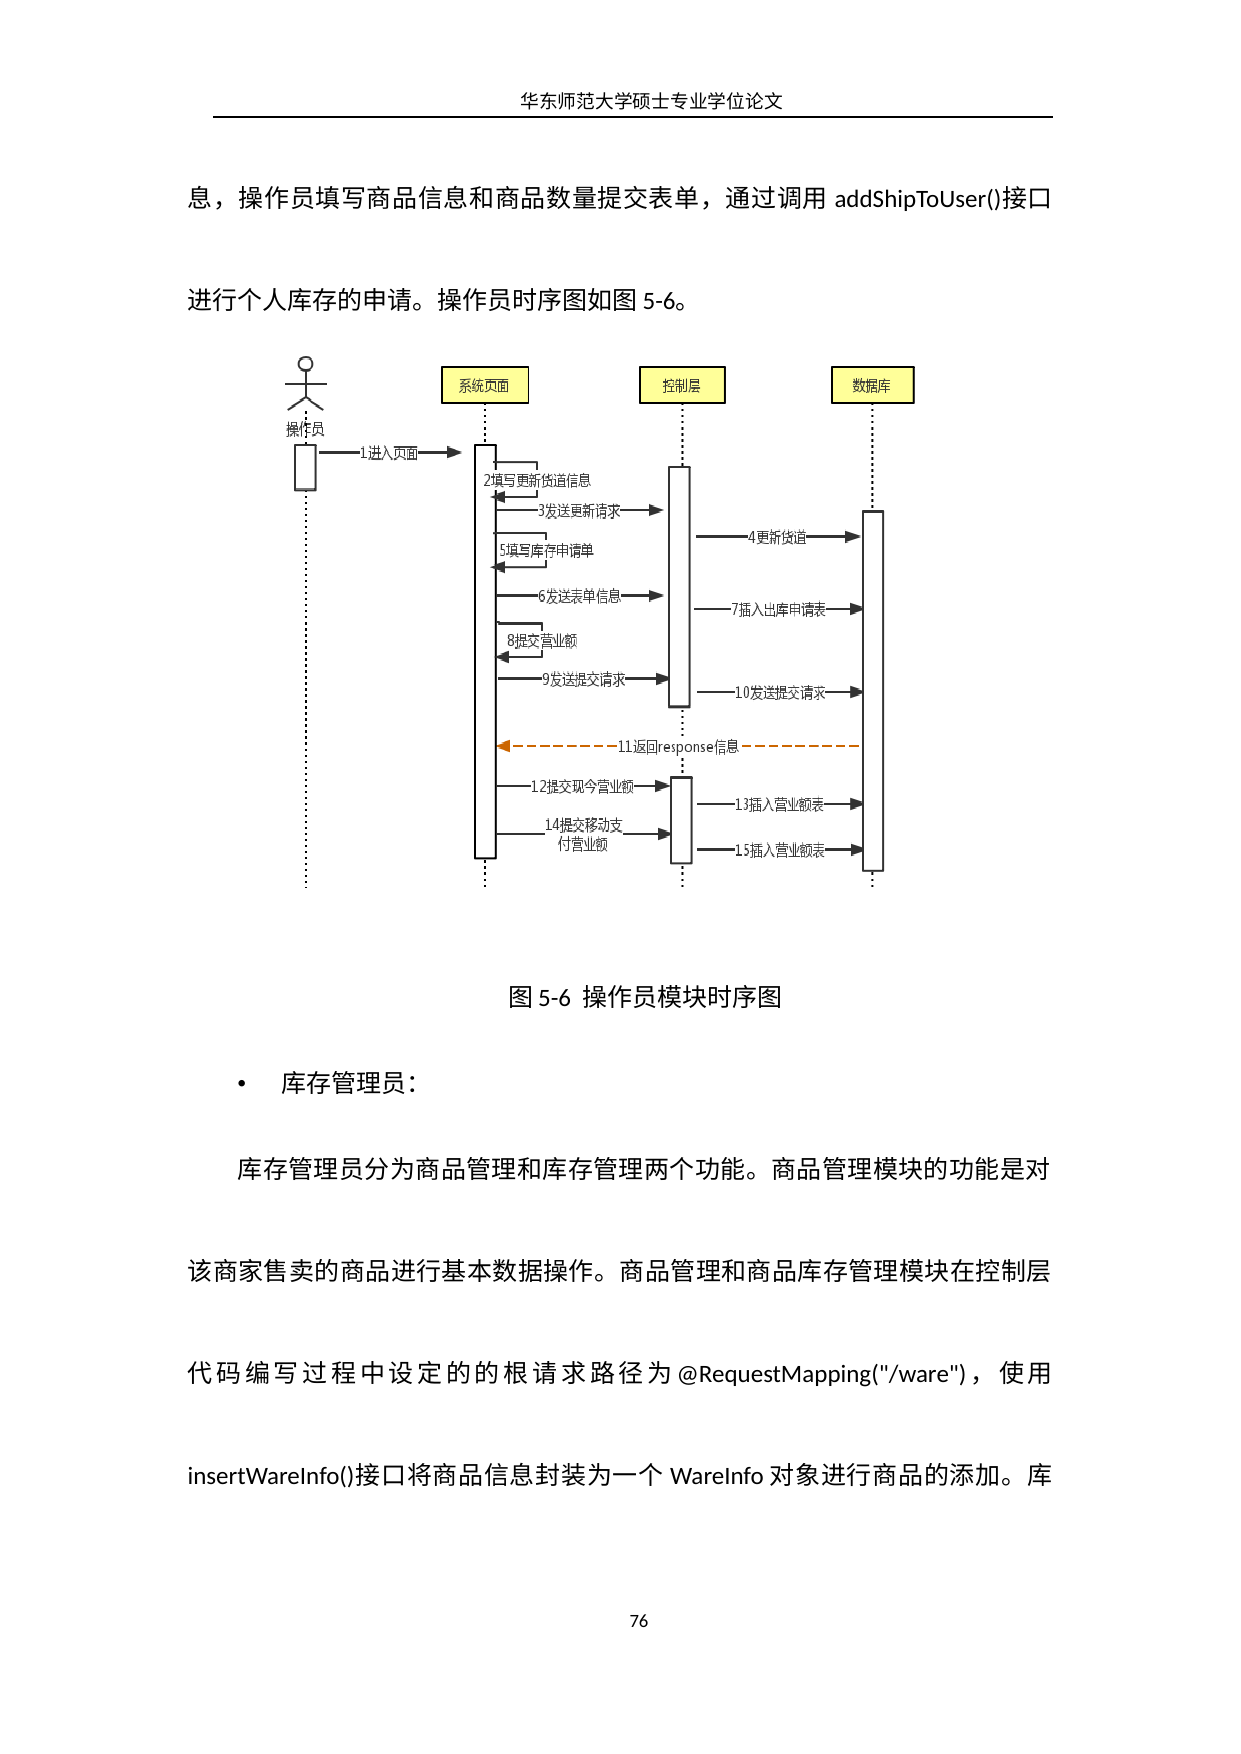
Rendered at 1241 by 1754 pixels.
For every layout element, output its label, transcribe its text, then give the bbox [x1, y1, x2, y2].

picture [238, 350, 961, 888]
list 库存管理员： [237, 1048, 1053, 1116]
text 操作员申请库存首先调用getAllWareInfosByFirm()方法获取商家所有商品信息，操作员填写商品信息和商品数量提交表单，通过调用addShipToUser()接口进行个人库存的申请。操作员时序图如图5-6。 [187, 163, 1053, 332]
